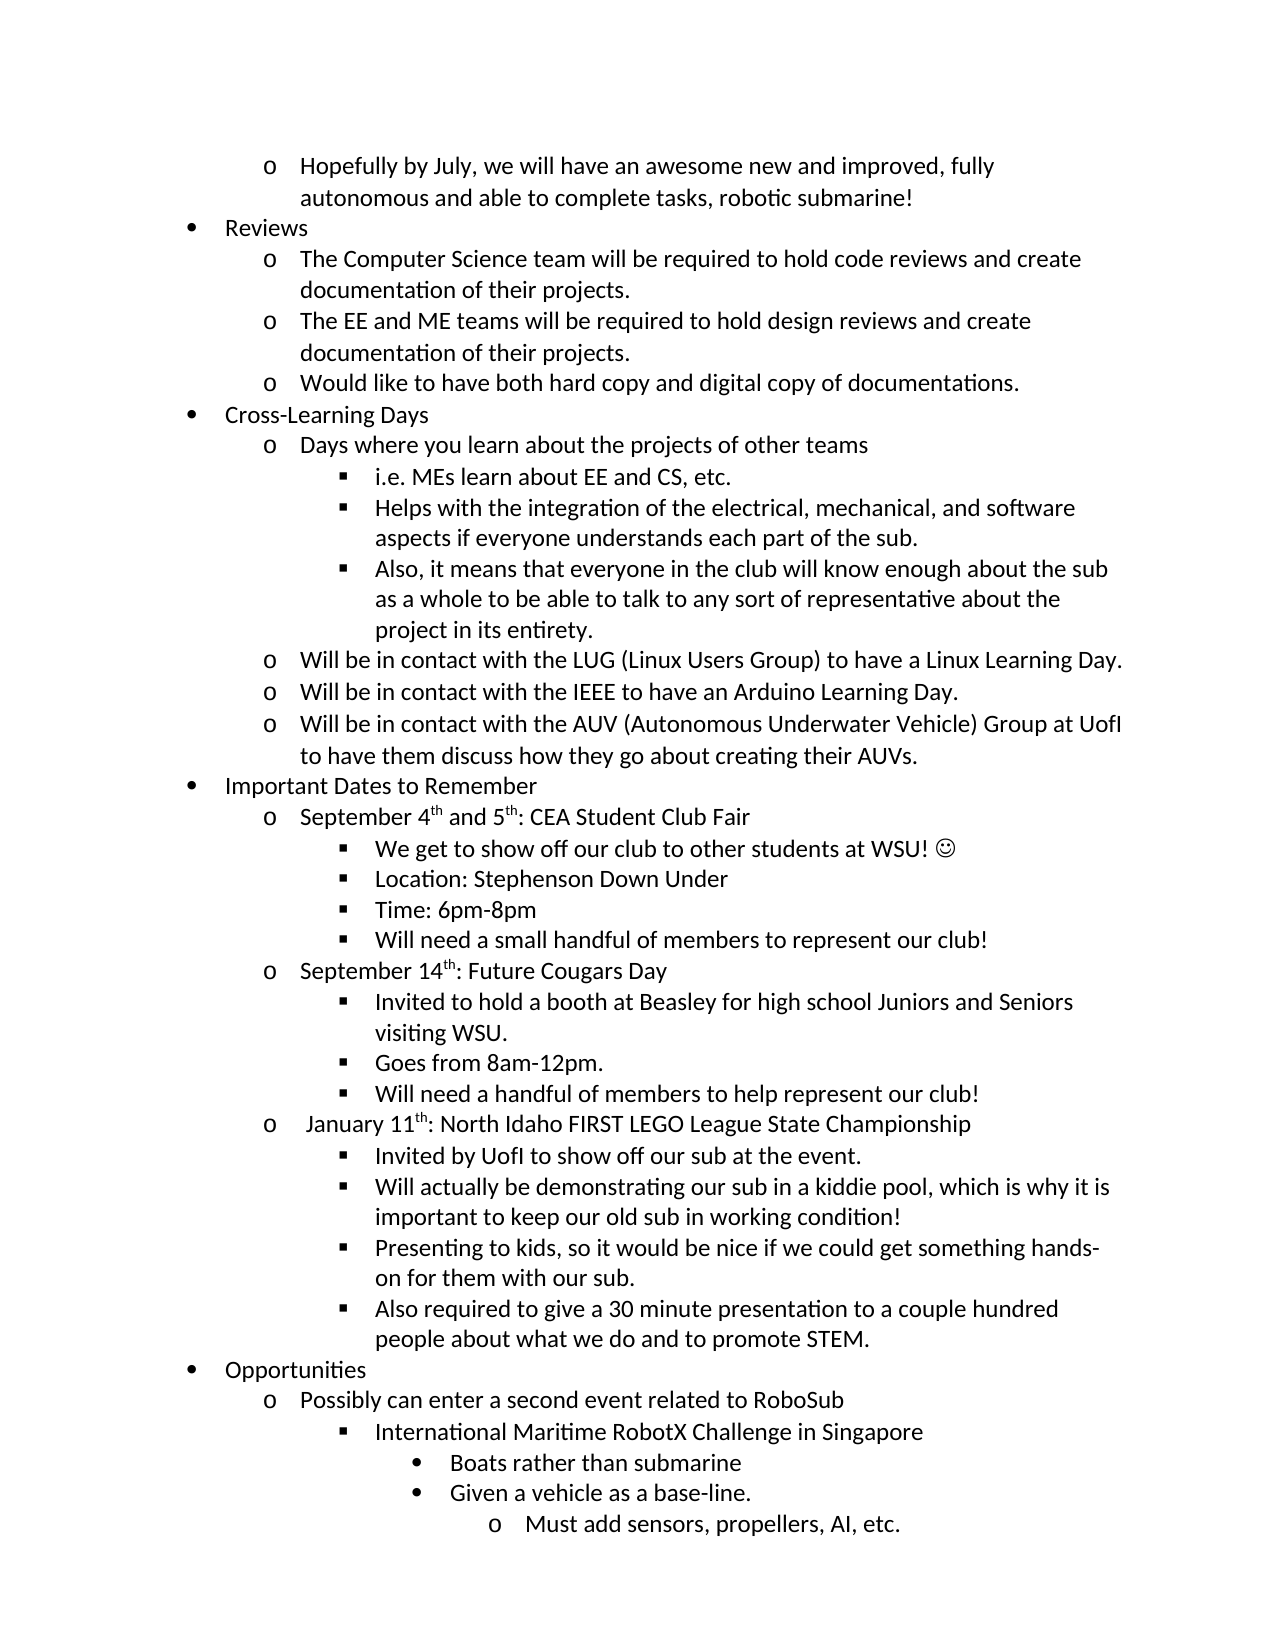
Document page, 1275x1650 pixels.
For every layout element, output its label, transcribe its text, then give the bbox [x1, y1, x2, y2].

list Hopefully by July, we will have an awesome new and improved, fully autonomous and able to complete tasks, robotic submarine! [262, 150, 1125, 212]
list Given a vehicle as a base-line. [412, 1477, 1125, 1508]
list Location: Stephenson Down Under [337, 863, 1125, 894]
list Possibly can enter a second event related to RoboSub [262, 1384, 1125, 1416]
list Presenting to kids, so it would be nice if we could get something hands-on for them with our sub. [337, 1232, 1125, 1293]
list Will be in contact with the LUG (Linux Users Group) to have a Linux Learning Day. [262, 644, 1125, 676]
list Opportunities [187, 1354, 1125, 1384]
list January 11th: North Idaho FIRST LEGO League State Championship [262, 1109, 1125, 1140]
list Will be in contact with the IEEE to have an Arduino Learning Day. [262, 676, 1125, 708]
list i.e. MEs learn about EE and CS, etc. [337, 461, 1125, 492]
list Days where you learn about the projects of other teams [262, 430, 1125, 461]
list Boats rather than submarine [412, 1447, 1125, 1477]
list Would like to have both hard copy and digital copy of documentations. [262, 367, 1125, 399]
list Reviews [187, 212, 1125, 243]
list Goes from 8am-12pm. [337, 1048, 1125, 1078]
list Will need a small handful of members to represent our club! [337, 924, 1125, 955]
list Must add sensors, propellers, AI, etc. [487, 1508, 1125, 1540]
list Will need a handful of members to help represent our club! [337, 1078, 1125, 1109]
list Cross-Learning Days [187, 399, 1125, 430]
list September 4th and 5th: CEA Student Club Fair [262, 801, 1125, 833]
list Helps with the integration of the electrical, mechanical, and software aspects if everyone understands each part of the sub. [337, 492, 1125, 553]
list Invited to hold a booth at Beasley for high school Juniors and Seniors visiting WSU. [337, 987, 1125, 1048]
list We get to show off our club to other students at WSU! [337, 833, 1125, 863]
list Also required to give a 30 minute presentation to a couple hundred people about what we do and to promote STEM. [337, 1293, 1125, 1354]
list Also, it means that everyone in the club will know enough about the sub as a whole to be able to talk to any sort of representative about the project in its entirety. [337, 553, 1125, 644]
list September 14th: Future Cougars Day [262, 955, 1125, 987]
list Will be in contact with the AUV (Autonomous Underwater Vehicle) Group at UofI to have them discuss how they go about creating their AUVs. [262, 708, 1125, 770]
list Will actually be demonstrating our sub in a kiddie pool, which is why it is important to keep our old sub in working condition! [337, 1171, 1125, 1232]
list Important Dates to Remember [187, 770, 1125, 801]
list The Computer Science team will be required to hold code reviews and create documentation of their projects. [262, 243, 1125, 305]
list Invited by UofI to show off our sub at the event. [337, 1140, 1125, 1171]
list Time: 6pm-8pm [337, 894, 1125, 924]
list The EE and ME teams will be required to hold design reviews and create documentation of their projects. [262, 305, 1125, 367]
list International Maritime RobotX Challenge in Singapore [337, 1416, 1125, 1447]
